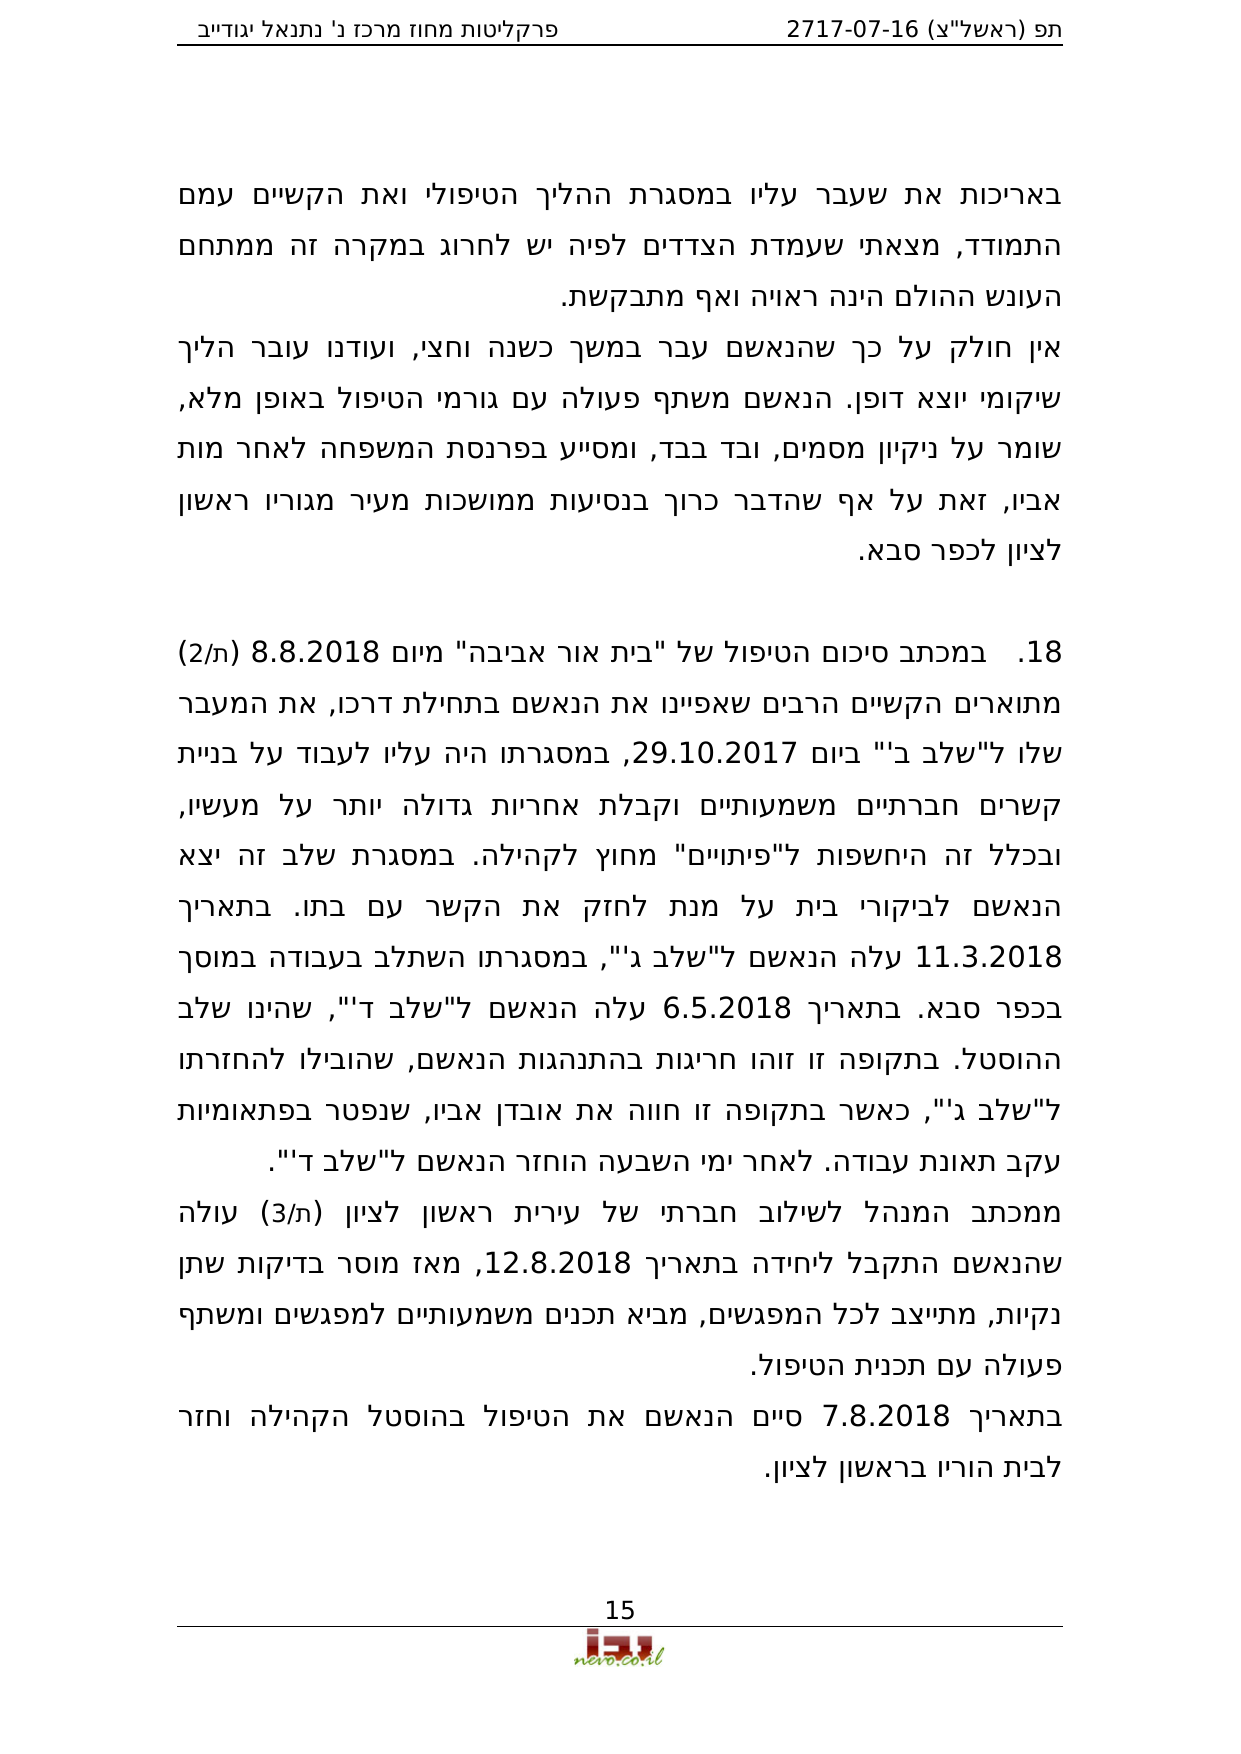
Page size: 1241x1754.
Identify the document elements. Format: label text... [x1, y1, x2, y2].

text ממכתב המנהל לשילוב חברתי של עירית ראשון לציון (ת/3) עולה שהנאשם התקבל ליחידה בתאריך 12.8.2018, מאז מוסר בדיקות שתן נקיות, מתייצב לכל המפגשים, מביא תכנים משמעותיים למפגשים ומשתף פעולה עם תכנית הטיפול. [177, 1195, 1063, 1382]
text 18. במכתב סיכום הטיפול של "בית אור אביבה" מיום 8.8.2018 (ת/2) מתוארים הקשיים הרבים שאפיינו את הנאשם בתחילת דרכו, את המעבר שלו ל"שלב ב'" ביום 29.10.2017, במסגרתו היה עליו לעבוד על בניית קשרים חברתיים משמעותיים וקבלת אחריות גדולה יותר על מעשיו, ובכלל זה היחשפות ל"פיתויים" מחוץ לקהילה. במסגרת שלב זה יצא הנאשם לביקורי בית על מנת לחזק את הקשר עם בתו. בתאריך 11.3.2018 עלה הנאשם ל"שלב ג'", במסגרתו השתלב בעבודה במוסך בכפר סבא. בתאריך 6.5.2018 עלה הנאשם ל"שלב ד'", שהינו שלב ההוסטל. בתקופה זו זוהו חריגות בהתנהגות הנאשם, שהובילו להחזרתו ל"שלב ג'", כאשר בתקופה זו חווה את אובדן אביו, שנפטר בפתאומיות עקב תאונת עבודה. לאחר ימי השבעה הוחזר הנאשם ל"שלב ד'". [177, 635, 1063, 1178]
picture [574, 1628, 666, 1667]
text אין חולק על כך שהנאשם עבר במשך כשנה וחצי, ועודנו עובר הליך שיקומי יוצא דופן. הנאשם משתף פעולה עם גורמי הטיפול באופן מלא, שומר על ניקיון מסמים, ובד בבד, ומסייע בפרנסת המשפחה לאחר מות אביו, זאת על אף שהדבר כרוך בנסיעות ממושכות מעיר מגוריו ראשון לציון לכפר סבא. [177, 330, 1063, 568]
text בתאריך 7.8.2018 סיים הנאשם את הטיפול בהוסטל הקהילה וחזר לבית הוריו בראשון לציון. [177, 1399, 1063, 1484]
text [177, 177, 1063, 313]
